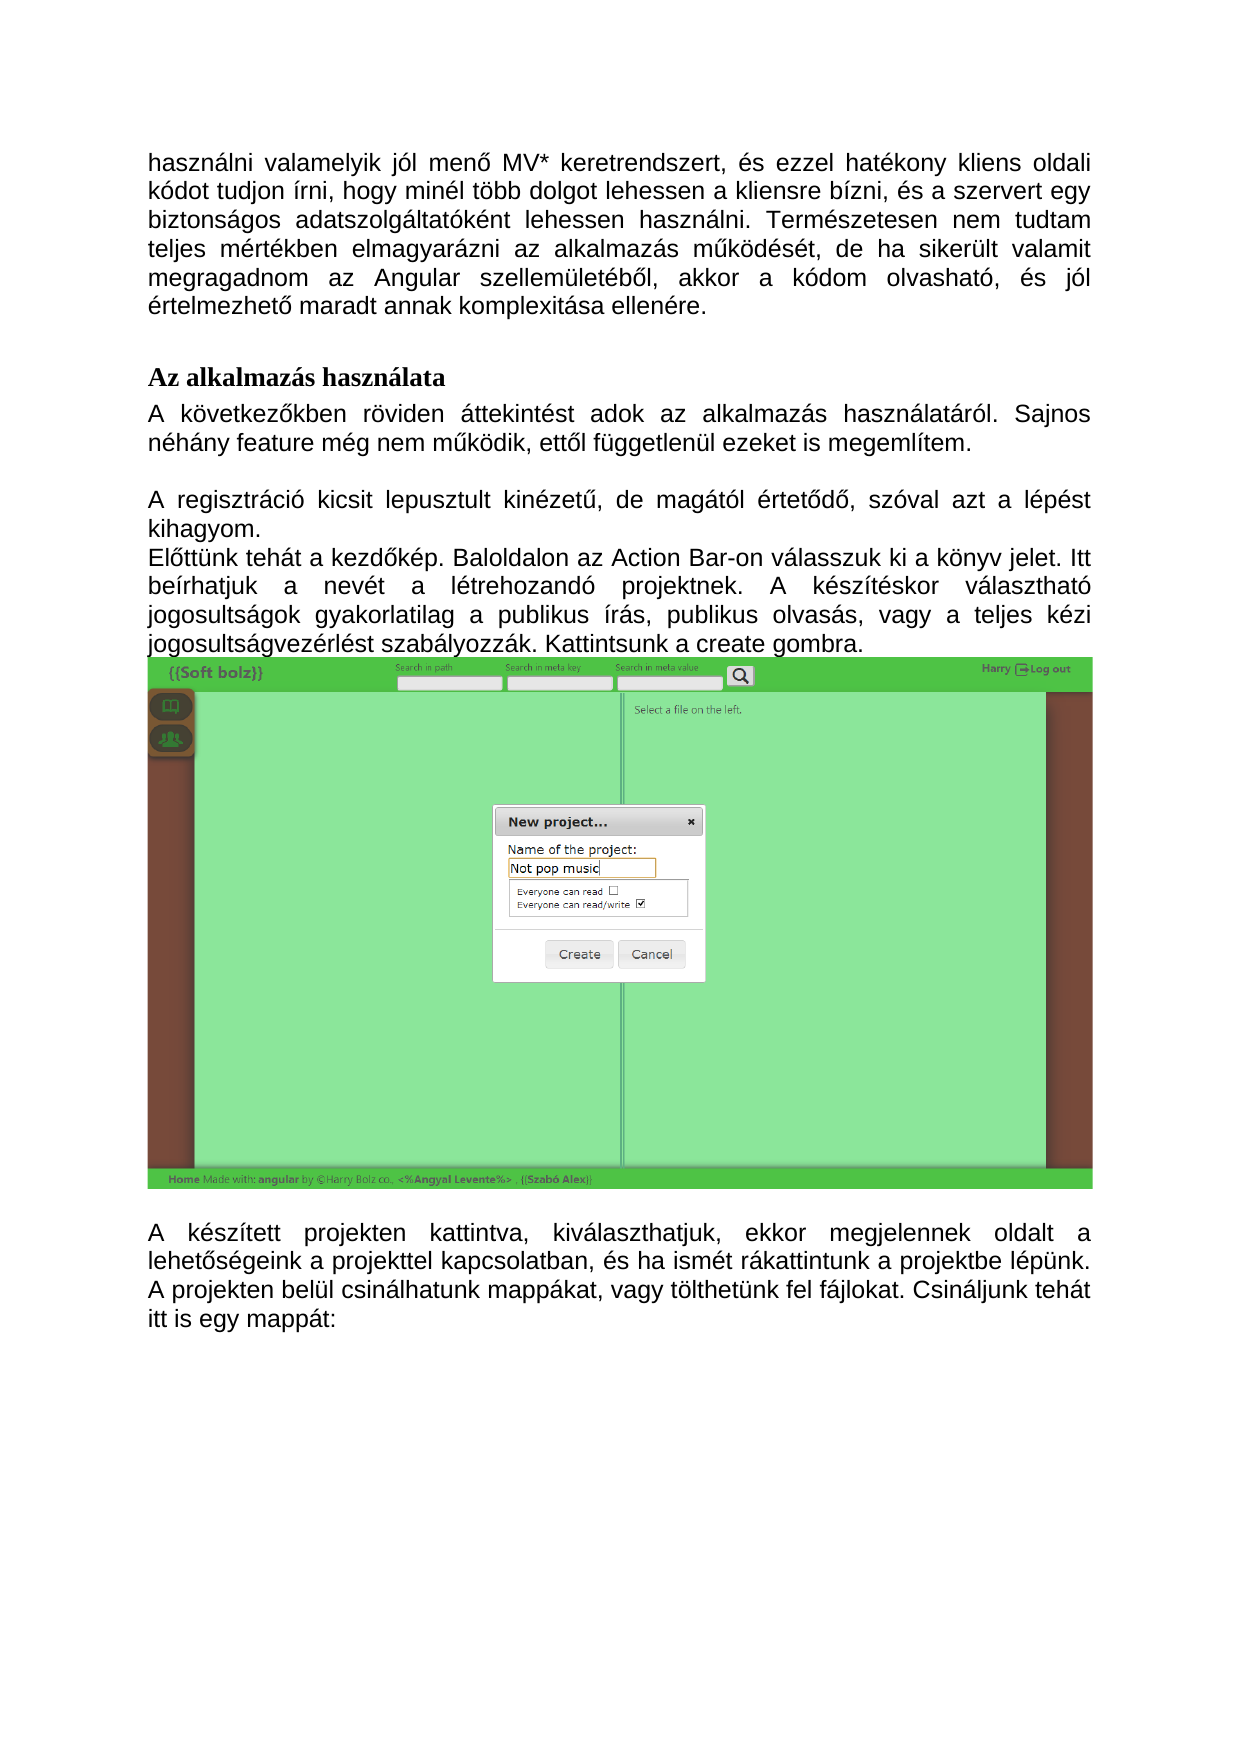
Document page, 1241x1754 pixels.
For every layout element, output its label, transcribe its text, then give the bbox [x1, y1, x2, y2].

picture [147, 657, 1093, 1189]
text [148, 148, 1093, 320]
text A következőkben röviden áttekintést adok az alkalmazás használatáról. Sajnos néhány feature még nem működik, ettől függetlenül ezeket is megemlítem. [148, 399, 1093, 456]
text A készített projekten kattintva, kiválaszthatjuk, ekkor megjelennek oldalt a lehetőségeink a projekttel kapcsolatban, és ha ismét rákattintunk a projektbe lépünk. A projekten belül csinálhatunk mappákat, vagy tölthetünk fel fájlokat. Csináljunk tehát itt is egy mappát: [148, 1217, 1093, 1332]
text A regisztráció kicsit lepusztult kinézetű, de magától értetődő, szóval azt a lépést kihagyom. [148, 485, 1093, 542]
text Előttünk tehát a kezdőkép. Baloldalon az Action Bar-on válasszuk ki a könyv jelet. Itt beírhatjuk a nevét a létrehozandó projektnek. A készítéskor választható jogosultságok gyakorlatilag a publikus írás, publikus olvasás, vagy a teljes kézi jogosultságvezérlést szabályozzák. Kattintsunk a create gombra. [148, 542, 1093, 657]
subtitle Az alkalmazás használata [148, 361, 1093, 392]
